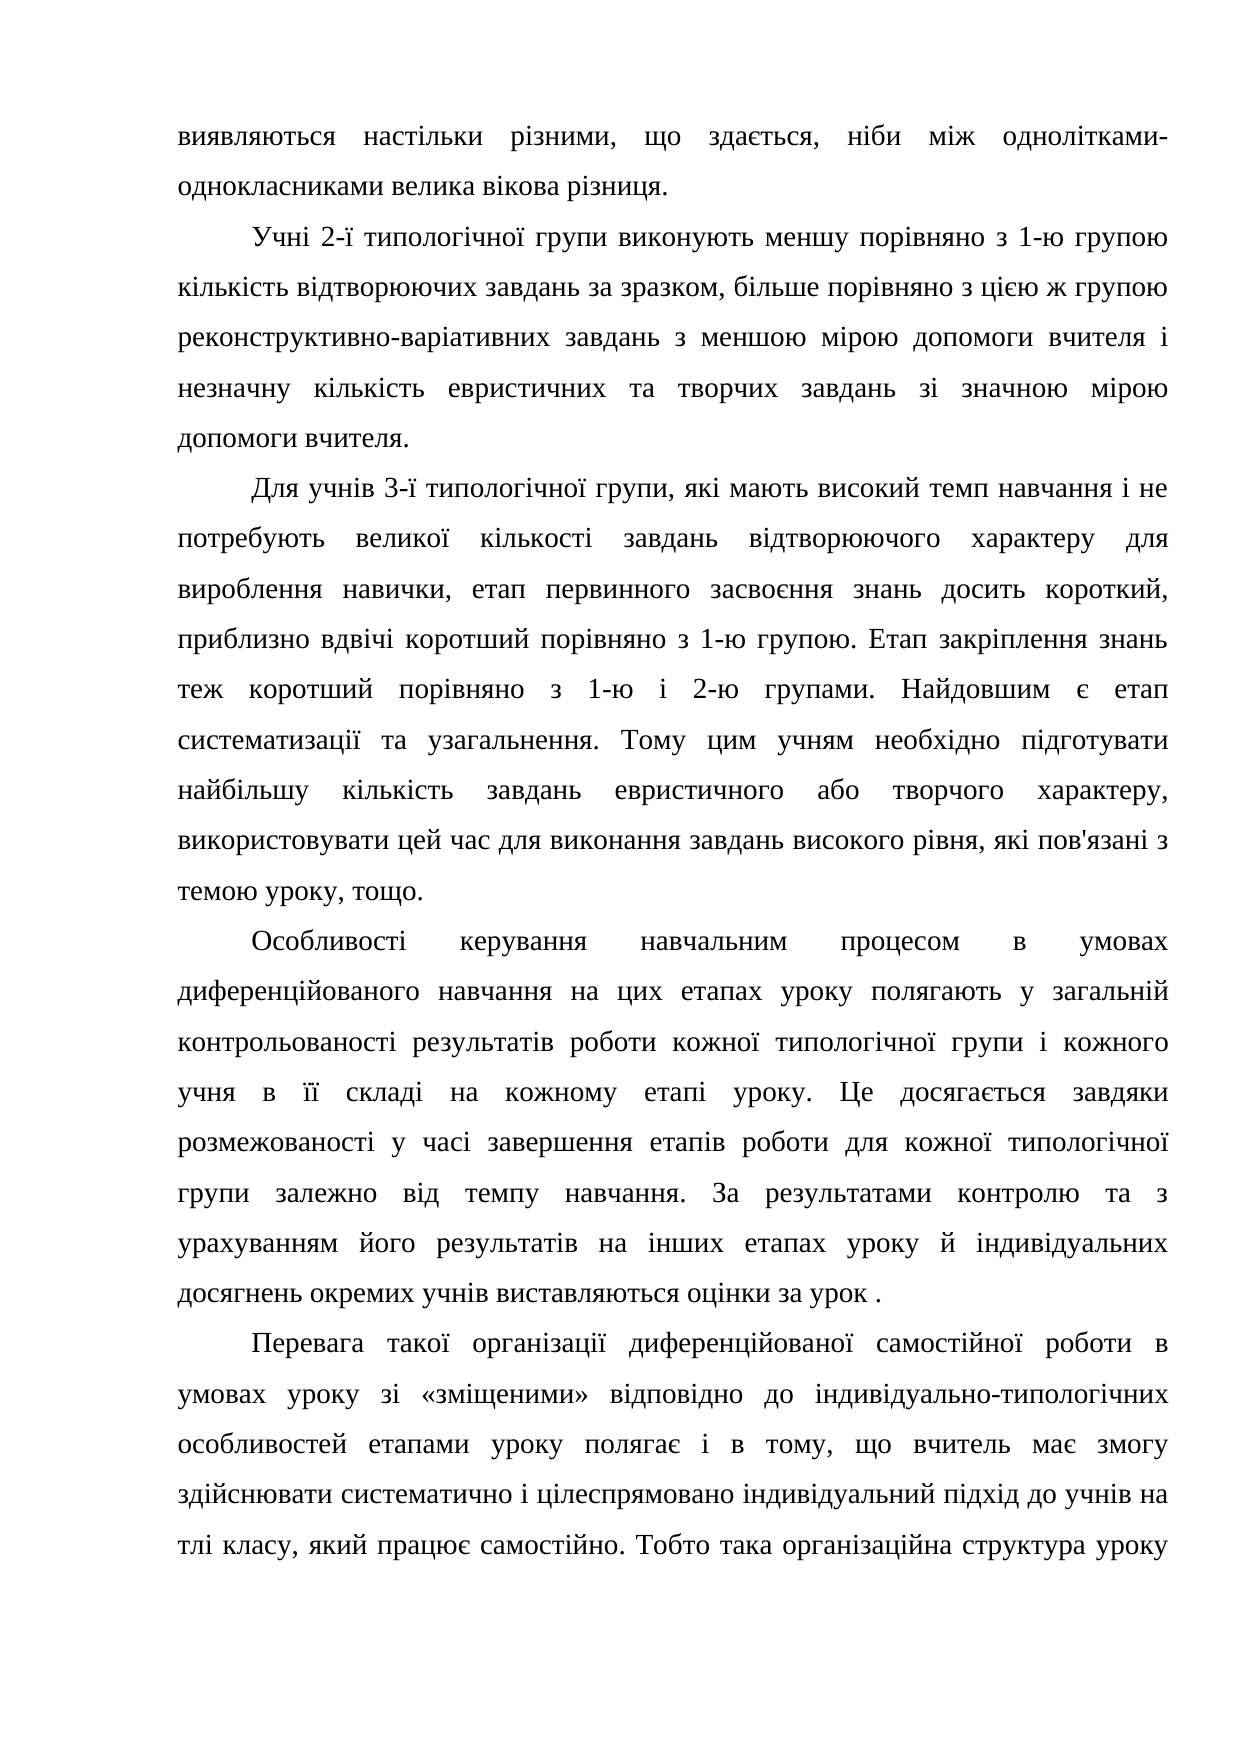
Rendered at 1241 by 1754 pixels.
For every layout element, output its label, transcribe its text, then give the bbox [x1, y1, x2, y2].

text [177, 1326, 1169, 1560]
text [177, 118, 1169, 202]
text Особливості керування навчальним процесом в умовах диференційованого навчання на цих етапах уроку полягають у загальній контрольованості результатів роботи кожної типологічної групи і кожного учня в її складі на кожному етапі уроку. Це досягається завдяки розмежованості у часі завершення етапів роботи для кожної типологічної групи залежно від темпу навчання. За результатами контролю та з урахуванням його результатів на інших етапах уроку й індивідуальних досягнень окремих учнів виставляються оцінки за урок . [177, 923, 1169, 1309]
text Учні 2-ї типологічної групи виконують меншу порівняно з 1-ю групою кількість відтворюючих завдань за зразком, більше порівняно з цією ж групою реконструктивно-варіативних завдань з меншою мірою допомоги вчителя і незначну кількість евристичних та творчих завдань зі значною мірою допомоги вчителя. [177, 219, 1169, 453]
text Для учнів 3-ї типологічної групи, які мають високий темп навчання і не потребують великої кількості завдань відтворюючого характеру для вироблення навички, етап первинного засвоєння знань досить короткий, приблизно вдвічі коротший порівняно з 1-ю групою. Етап закріплення знань теж коротший порівняно з 1-ю і 2-ю групами. Найдовшим є етап систематизації та узагальнення. Тому цим учням необхідно підготувати найбільшу кількість завдань евристичного або творчого характеру, використовувати цей час для виконання завдань високого рівня, які пов'язані з темою уроку, тощо. [177, 470, 1169, 906]
